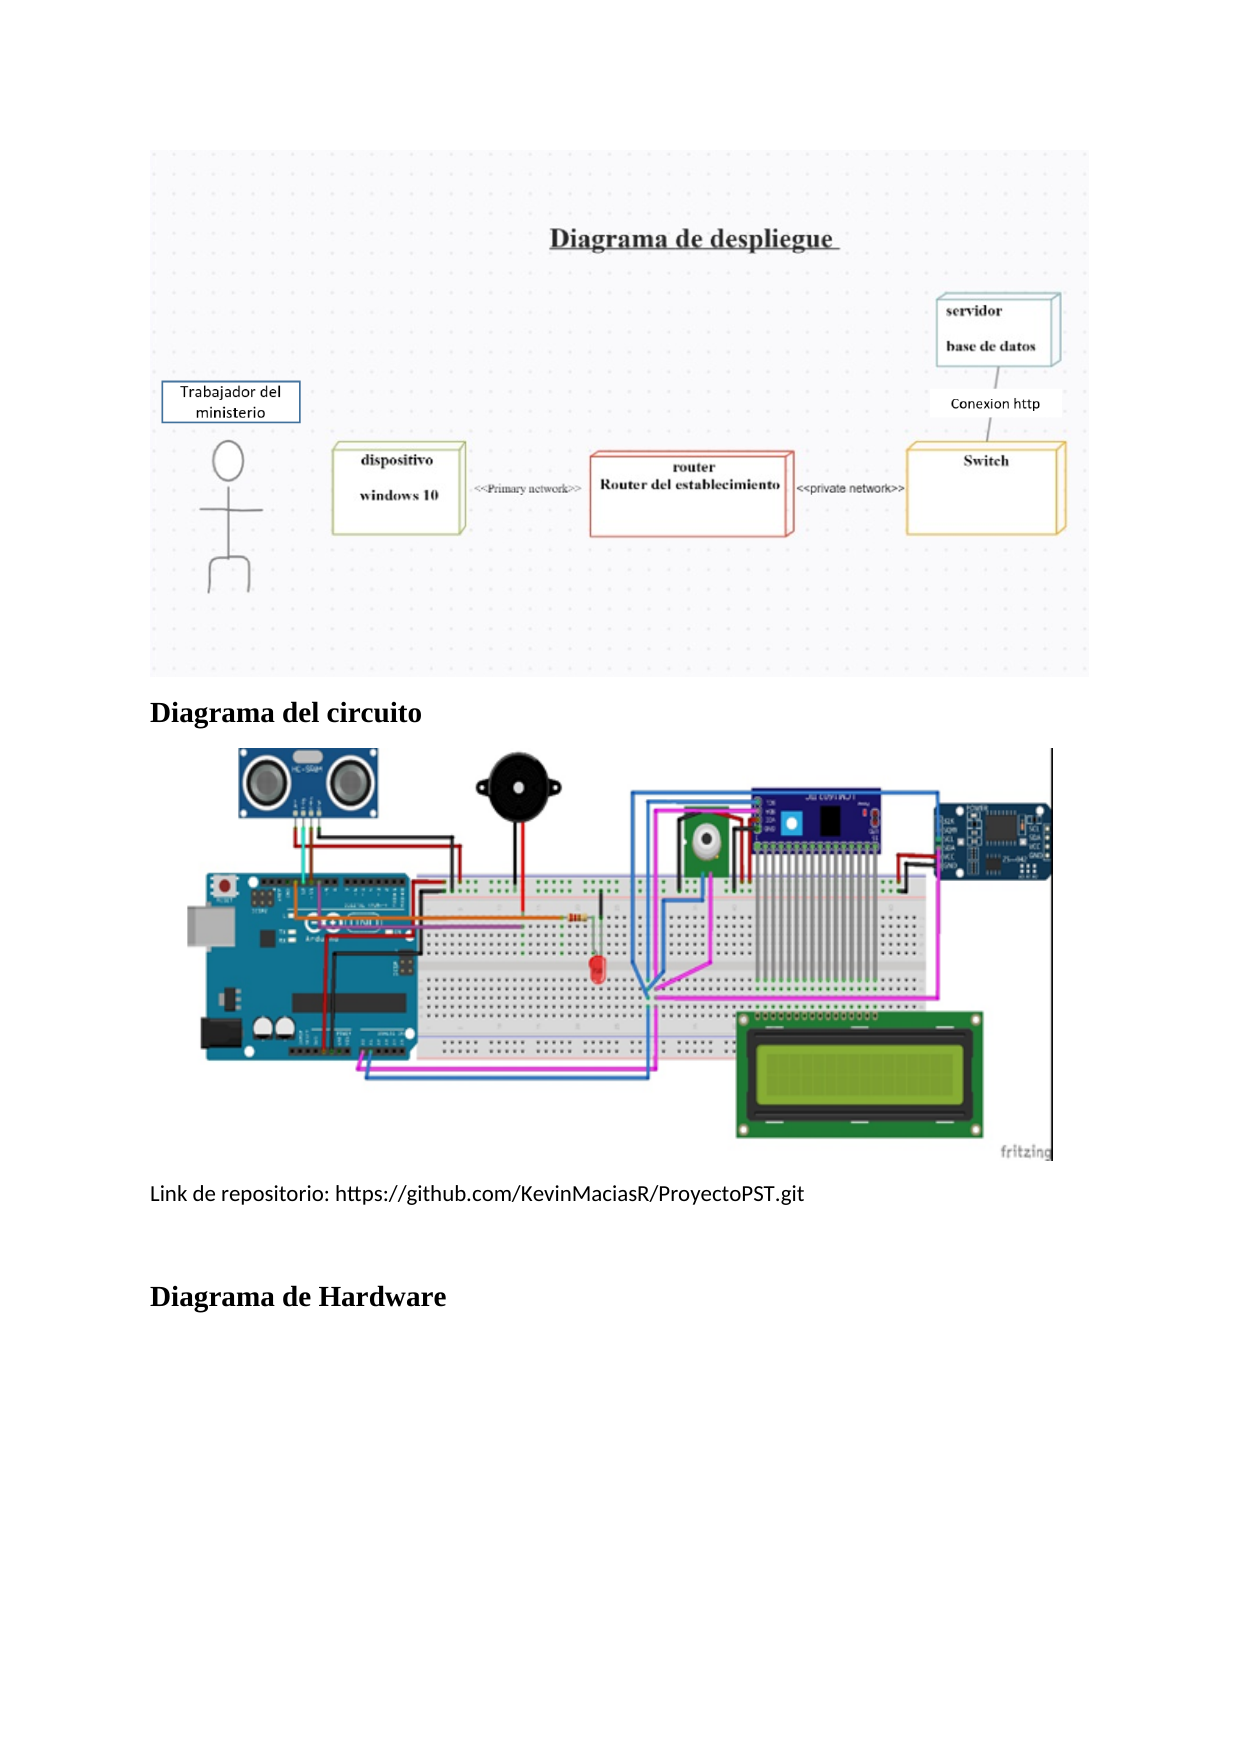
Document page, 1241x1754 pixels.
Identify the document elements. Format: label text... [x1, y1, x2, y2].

text Diagrama del circuito [150, 695, 1090, 729]
picture [187, 748, 1053, 1161]
picture [150, 150, 1089, 677]
text Link de repositorio: https://github.com/KevinMaciasR/ProyectoPST.git [150, 1179, 1090, 1208]
text Diagrama de Hardware [150, 1279, 1090, 1313]
